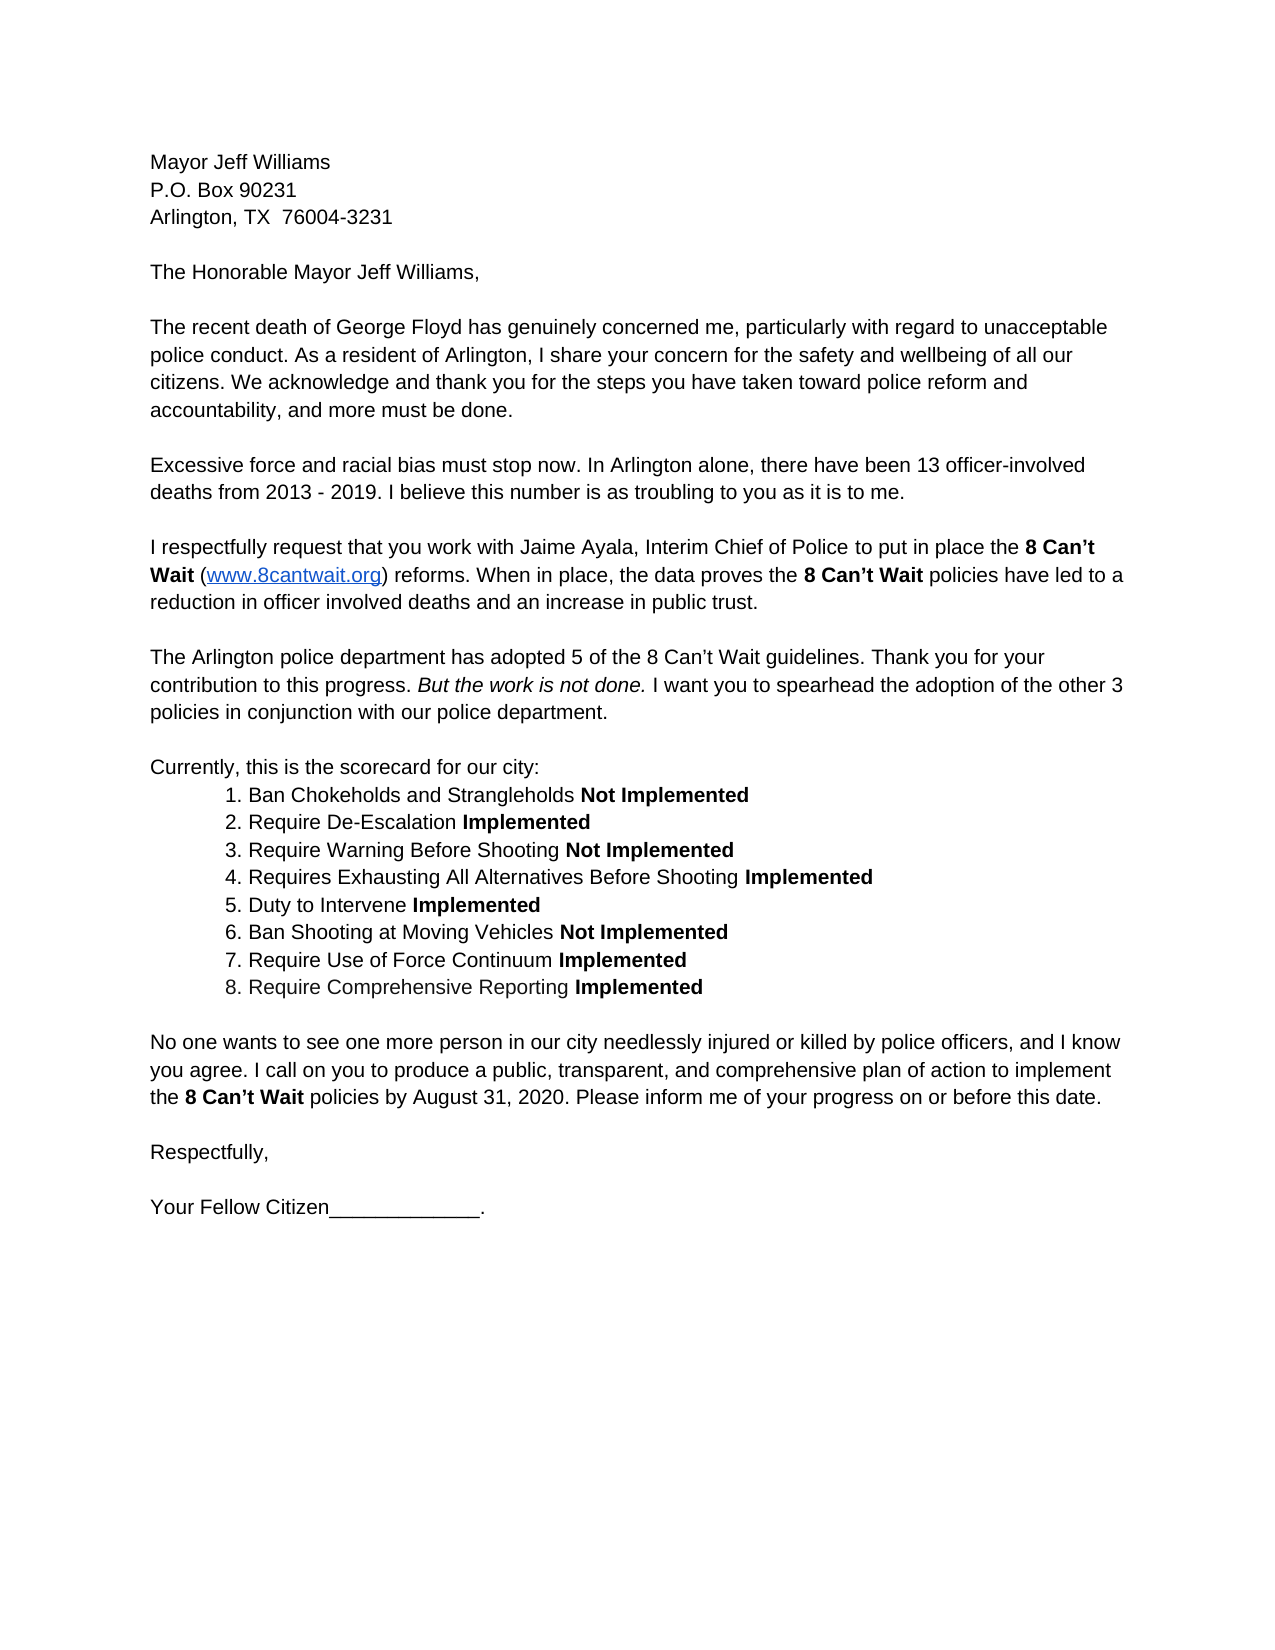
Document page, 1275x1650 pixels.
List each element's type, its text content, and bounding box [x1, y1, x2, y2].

text The Arlington police department has adopted 5 of the 8 Can’t Wait guidelines. Thank you for your contribution to this progress. But the work is not done. I want you to spearhead the adoption of the other 3 policies in conjunction with our police department. [150, 645, 1125, 724]
text Excessive force and racial bias must stop now. In Arlington alone, there have been 13 officer-involved deaths from 2013 - 2019. I believe this number is as troubling to you as it is to me. [150, 452, 1125, 504]
text P.O. Box 90231 [150, 177, 1125, 201]
text Arlington, TX 76004-3231 [150, 205, 1125, 229]
text The recent death of George Floyd has genuinely concerned me, particularly with regard to unacceptable police conduct. As a resident of Arlington, I share your concern for the safety and wellbeing of all our citizens. We acknowledge and thank you for the steps you have taken toward police reform and accountability, and more must be done. [150, 315, 1125, 421]
text 1. Ban Chokeholds and Strangleholds Not Implemented [225, 782, 1125, 806]
text 7. Require Use of Force Continuum Implemented [225, 947, 1125, 971]
text 2. Require De-Escalation Implemented [225, 810, 1125, 834]
text 4. Requires Exhausting All Alternatives Before Shooting Implemented [225, 865, 1125, 889]
text I respectfully request that you work with Jaime Ayala, Interim Chief of Police to put in place the 8 Can’t Wait (www.8cantwait.org) reforms. When in place, the data proves the 8 Can’t Wait policies have led to a reduction in officer involved deaths and an increase in public trust. [150, 535, 1125, 614]
text The Honorable Mayor Jeff Williams, [150, 260, 1125, 284]
text Your Fellow Citizen_____________. [150, 1195, 1125, 1219]
text 3. Require Warning Before Shooting Not Implemented [225, 837, 1125, 861]
text 6. Ban Shooting at Moving Vehicles Not Implemented [225, 920, 1125, 944]
text Mayor Jeff Williams [150, 150, 1125, 174]
text No one wants to see one more person in our city needlessly injured or killed by police officers, and I know you agree. I call on you to produce a public, transparent, and comprehensive plan of action to implement the 8 Can’t Wait policies by August 31, 2020. Please inform me of your progress on or before this date. [150, 1030, 1125, 1109]
text Respectfully, [150, 1140, 1125, 1164]
text 5. Duty to Intervene Implemented [225, 892, 1125, 916]
text Currently, this is the scorecard for our city: [150, 755, 1125, 779]
text 8. Require Comprehensive Reporting Implemented [225, 975, 1125, 999]
